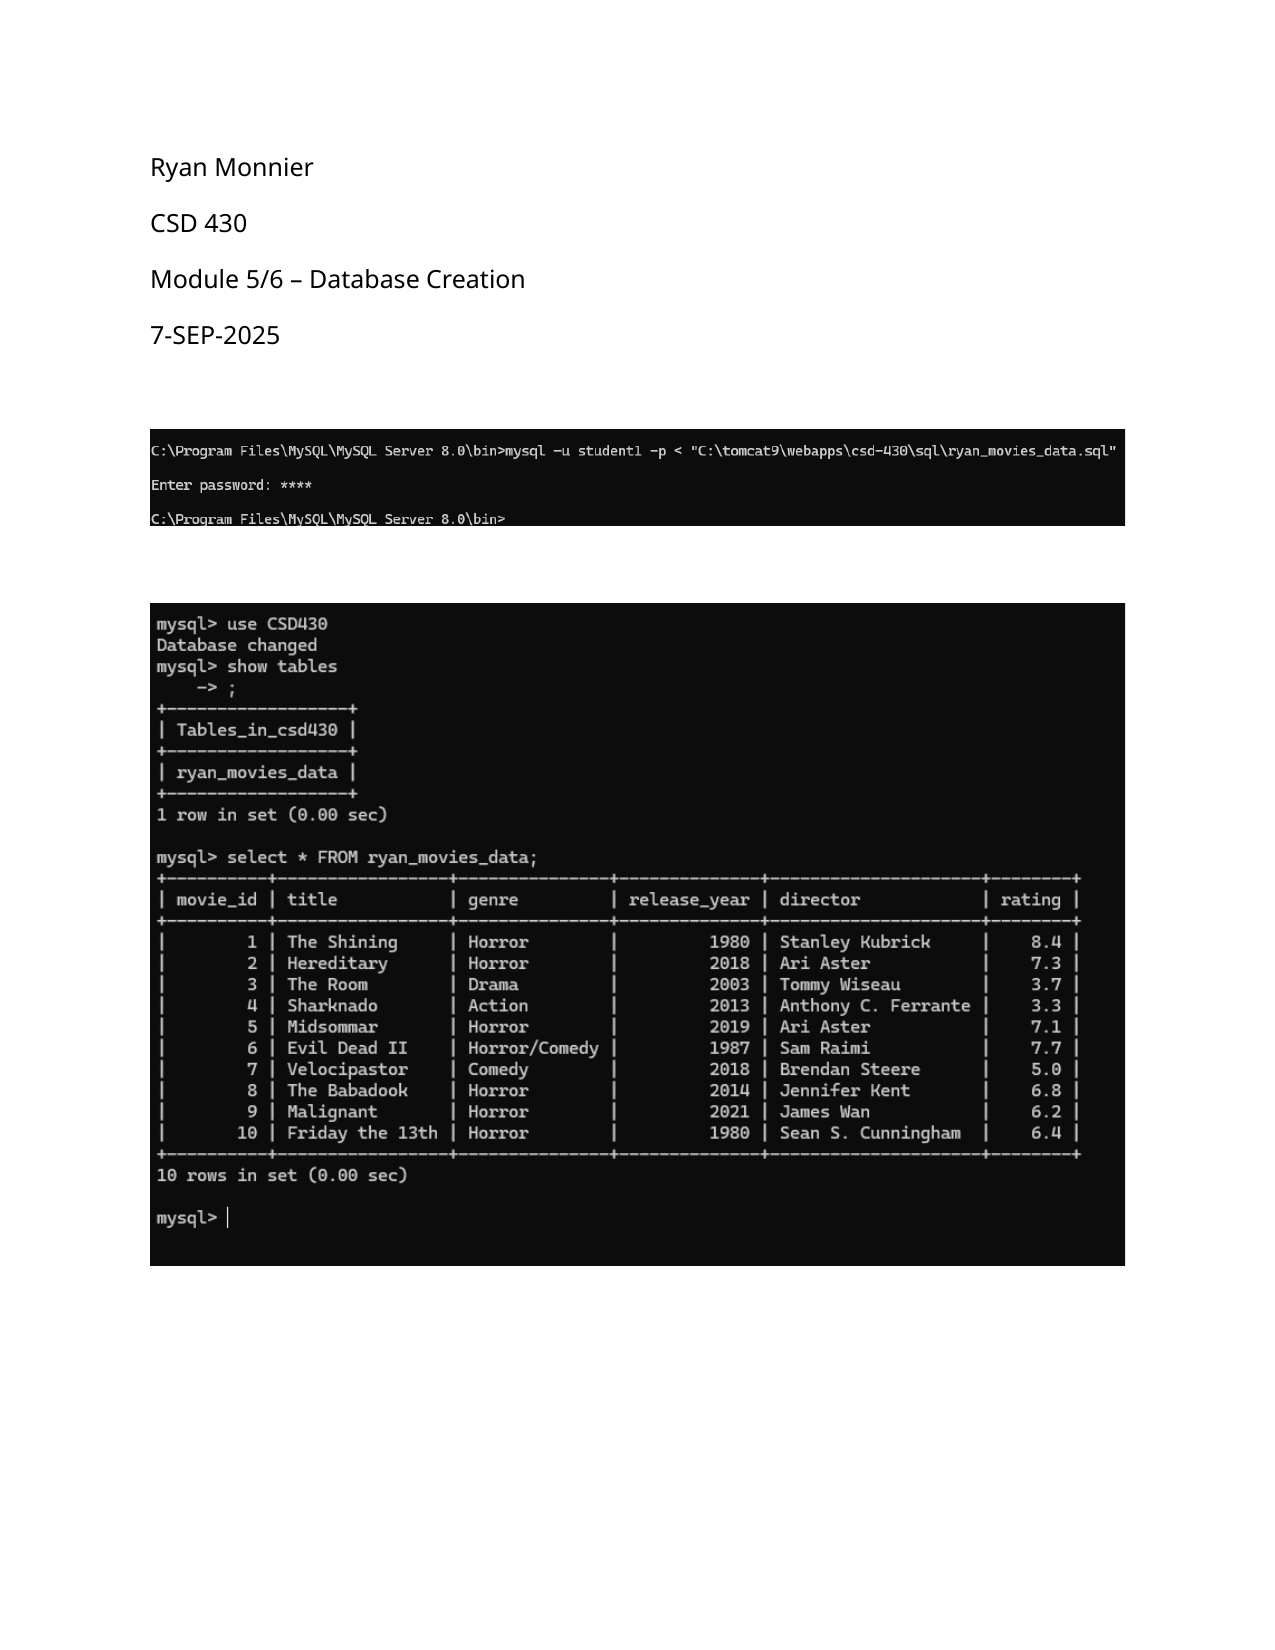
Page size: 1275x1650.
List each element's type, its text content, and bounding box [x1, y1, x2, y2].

picture [150, 429, 1125, 526]
text CSD 430 [150, 206, 1125, 240]
text Module 5/6 – Database Creation [150, 262, 1125, 296]
text Ryan Monnier [150, 150, 1125, 184]
picture [150, 603, 1125, 1266]
text 7-SEP-2025 [150, 317, 1125, 352]
